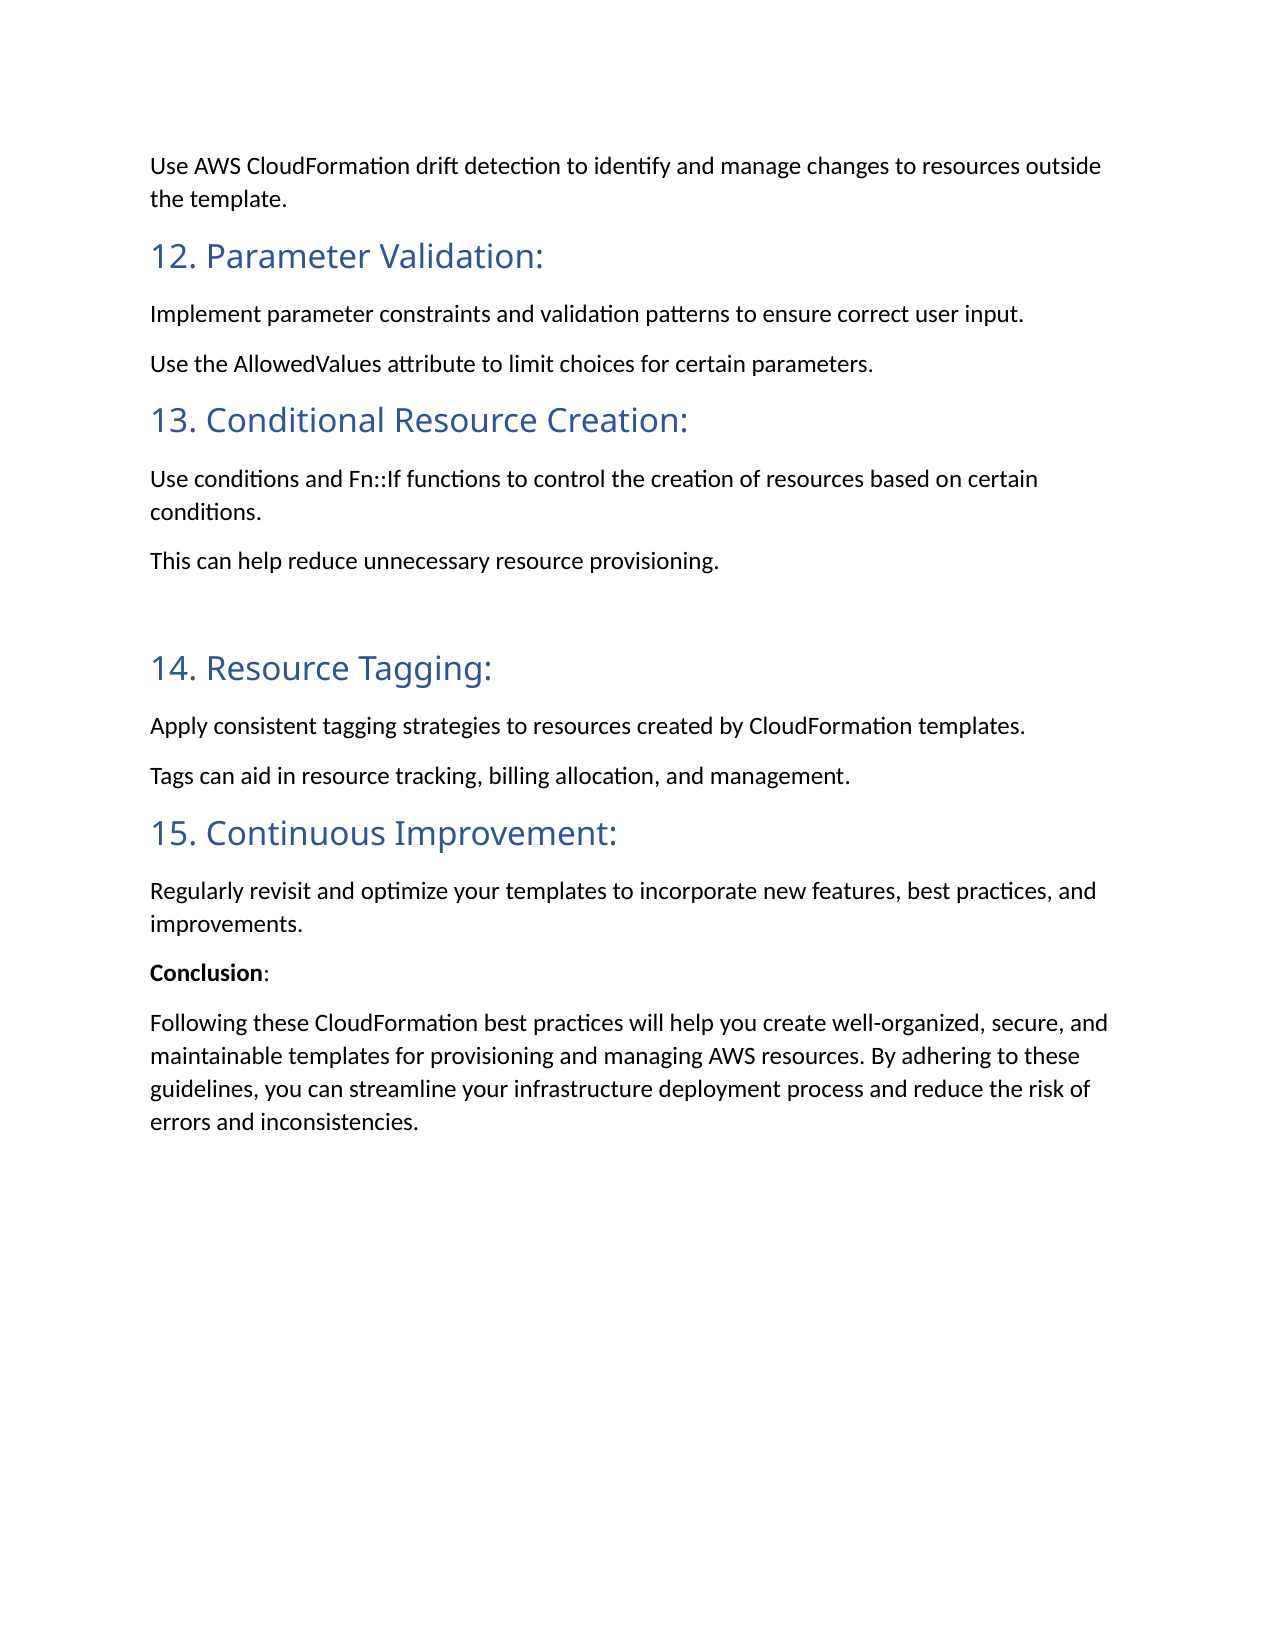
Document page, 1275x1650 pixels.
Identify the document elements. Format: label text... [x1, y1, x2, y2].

text Conclusion: [150, 957, 1125, 988]
text Apply consistent tagging strategies to resources created by CloudFormation templates. [150, 710, 1125, 741]
text 15. Continuous Improvement: [150, 809, 1125, 855]
text Use conditions and Fn::If functions to control the creation of resources based on certain conditions. [150, 463, 1125, 526]
text Use the AllowedValues attribute to limit choices for certain parameters. [150, 348, 1125, 378]
text Regularly revisit and optimize your templates to incorporate new features, best practices, and improvements. [150, 875, 1125, 938]
text 13. Conditional Resource Creation: [150, 397, 1125, 443]
text Use AWS CloudFormation drift detection to identify and manage changes to resources outside the template. [150, 150, 1125, 213]
text Implement parameter constraints and validation patterns to ensure correct user input. [150, 298, 1125, 329]
text 12. Parameter Validation: [150, 232, 1125, 278]
text Tags can aid in resource tracking, billing allocation, and management. [150, 760, 1125, 790]
text 14. Resource Tagging: [150, 644, 1125, 690]
text This can help reduce unnecessary resource provisioning. [150, 545, 1125, 576]
text Following these CloudFormation best practices will help you create well-organized, secure, and maintainable templates for provisioning and managing AWS resources. By adhering to these guidelines, you can streamline your infrastructure deployment process and reduce the risk of errors and inconsistencies. [150, 1007, 1125, 1136]
